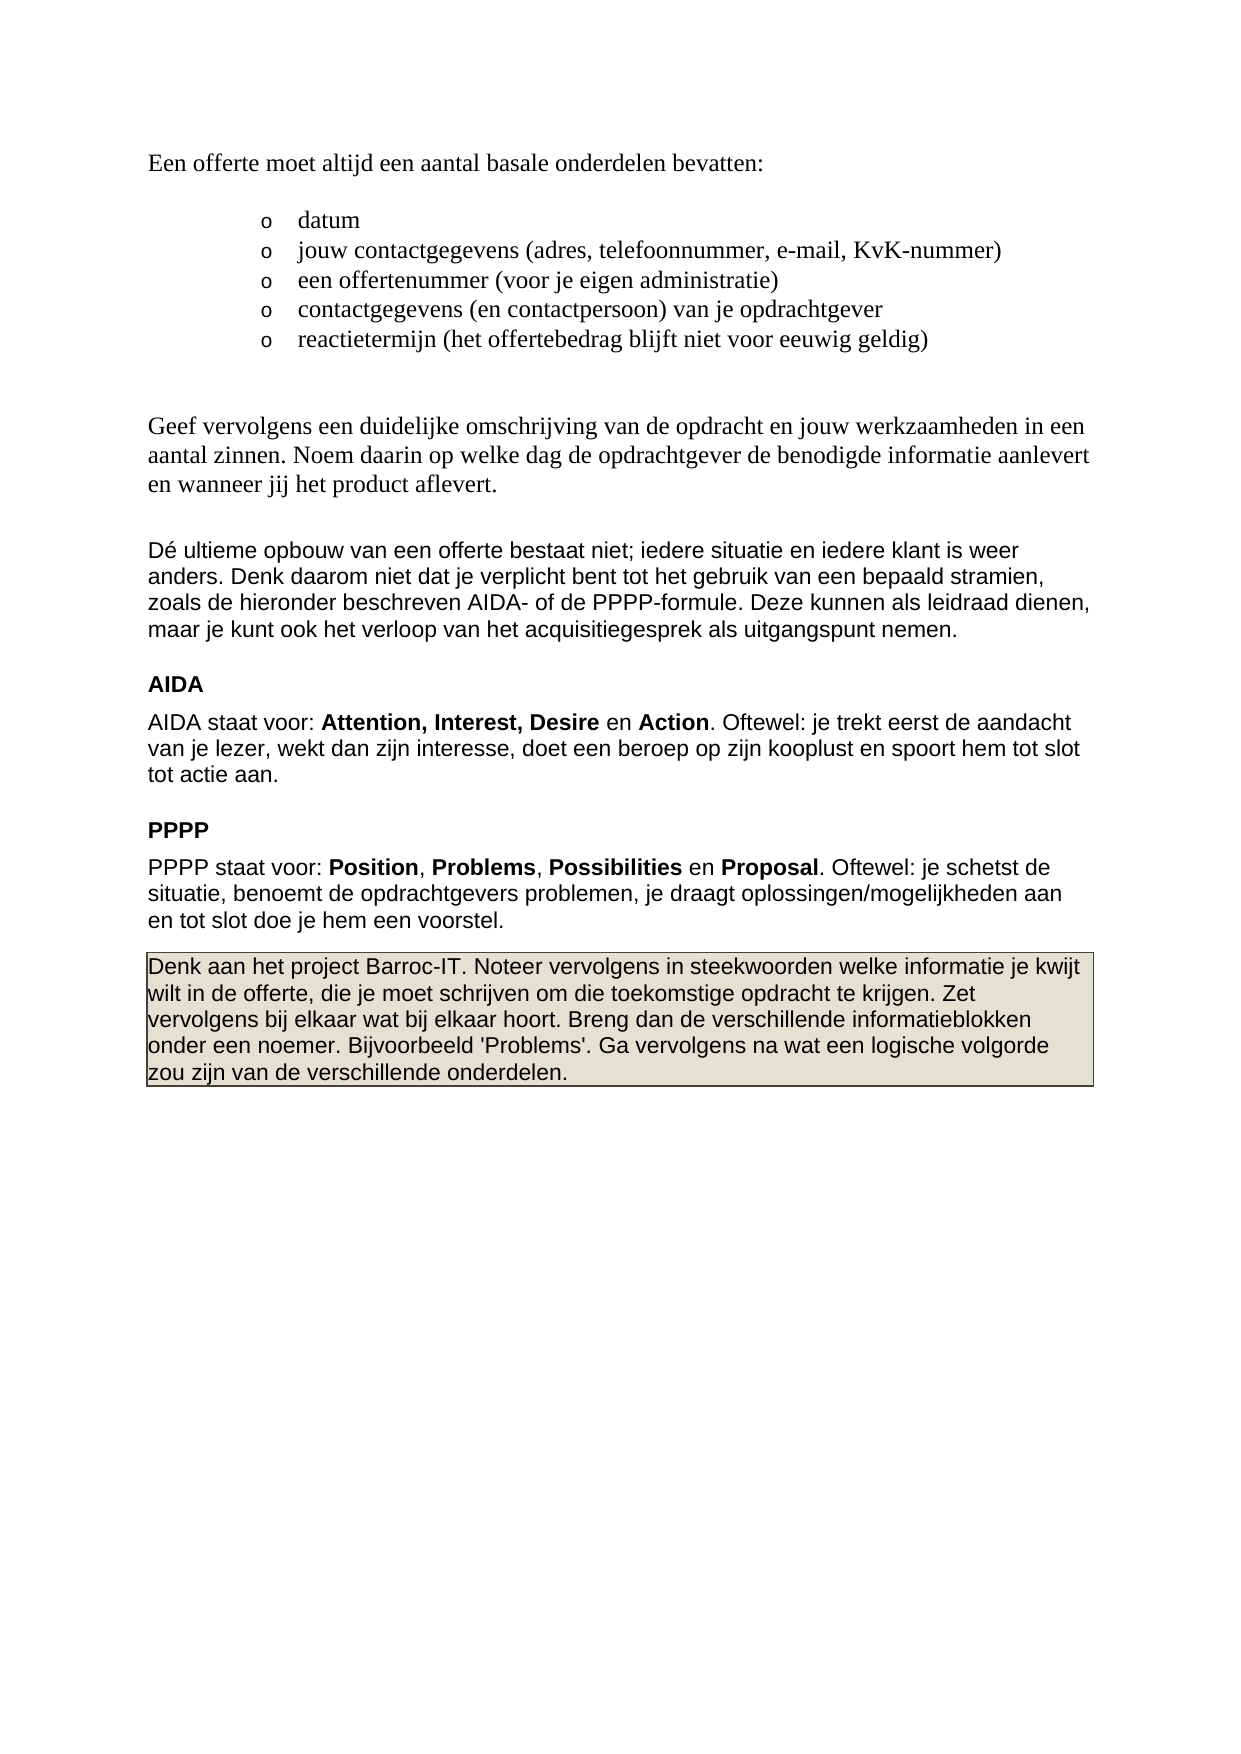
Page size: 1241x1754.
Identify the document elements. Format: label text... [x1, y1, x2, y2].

text Geef vervolgens een duidelijke omschrijving van de opdracht en jouw werkzaamheden in een aantal zinnen. Noem daarin op welke dag de opdrachtgever de benodigde informatie aanlevert en wanneer jij het product aflevert. [148, 383, 1093, 526]
list een offertenummer (voor je eigen administratie) [260, 265, 1093, 294]
text AIDA staat voor: Attention, Interest, Desire en Action. Oftewel: je trekt eerst de aandacht van je lezer, wekt dan zijn interesse, doet een beroep op zijn kooplust en spoort hem tot slot tot actie aan. [148, 708, 1093, 787]
list reactietermijn (het offertebedrag blijft niet voor eeuwig geldig) [260, 324, 1093, 353]
list datum [260, 206, 1093, 235]
text AIDA [148, 671, 1093, 697]
text Dé ultieme opbouw van een offerte bestaat niet; iedere situatie en iedere klant is weer anders. Denk daarom niet dat je verplicht bent tot het gebruik van een bepaald stramien, zoals de hieronder beschreven AIDA- of de PPPP-formule. Deze kunnen als leidraad dienen, maar je kunt ook het verloop van het acquisitiegesprek als uitgangspunt nemen. [148, 537, 1093, 642]
list jouw contactgegevens (adres, telefoonnummer, e-mail, KvK-nummer) [260, 235, 1093, 265]
text PPPP staat voor: Position, Problems, Possibilities en Proposal. Oftewel: je schetst de situatie, benoemt de opdrachtgevers problemen, je draagt oplossingen/mogelijkheden aan en tot slot doe je hem een voorstel. [148, 854, 1093, 933]
list contactgegevens (en contactpersoon) van je opdrachtgever [260, 294, 1093, 324]
text PPPP [148, 817, 1093, 843]
text Een offerte moet altijd een aantal basale onderdelen bevatten: [148, 148, 1093, 176]
text Denk aan het project Barroc-IT. Noteer vervolgens in steekwoorden welke informatie je kwijt wilt in de offerte, die je moet schrijven om die toekomstige opdracht te krijgen. Zet vervolgens bij elkaar wat bij elkaar hoort. Breng dan de verschillende informatieblokken onder een noemer. Bijvoorbeeld 'Problems'. Ga vervolgens na wat een logische volgorde zou zijn van de verschillende onderdelen. [148, 953, 1093, 1085]
